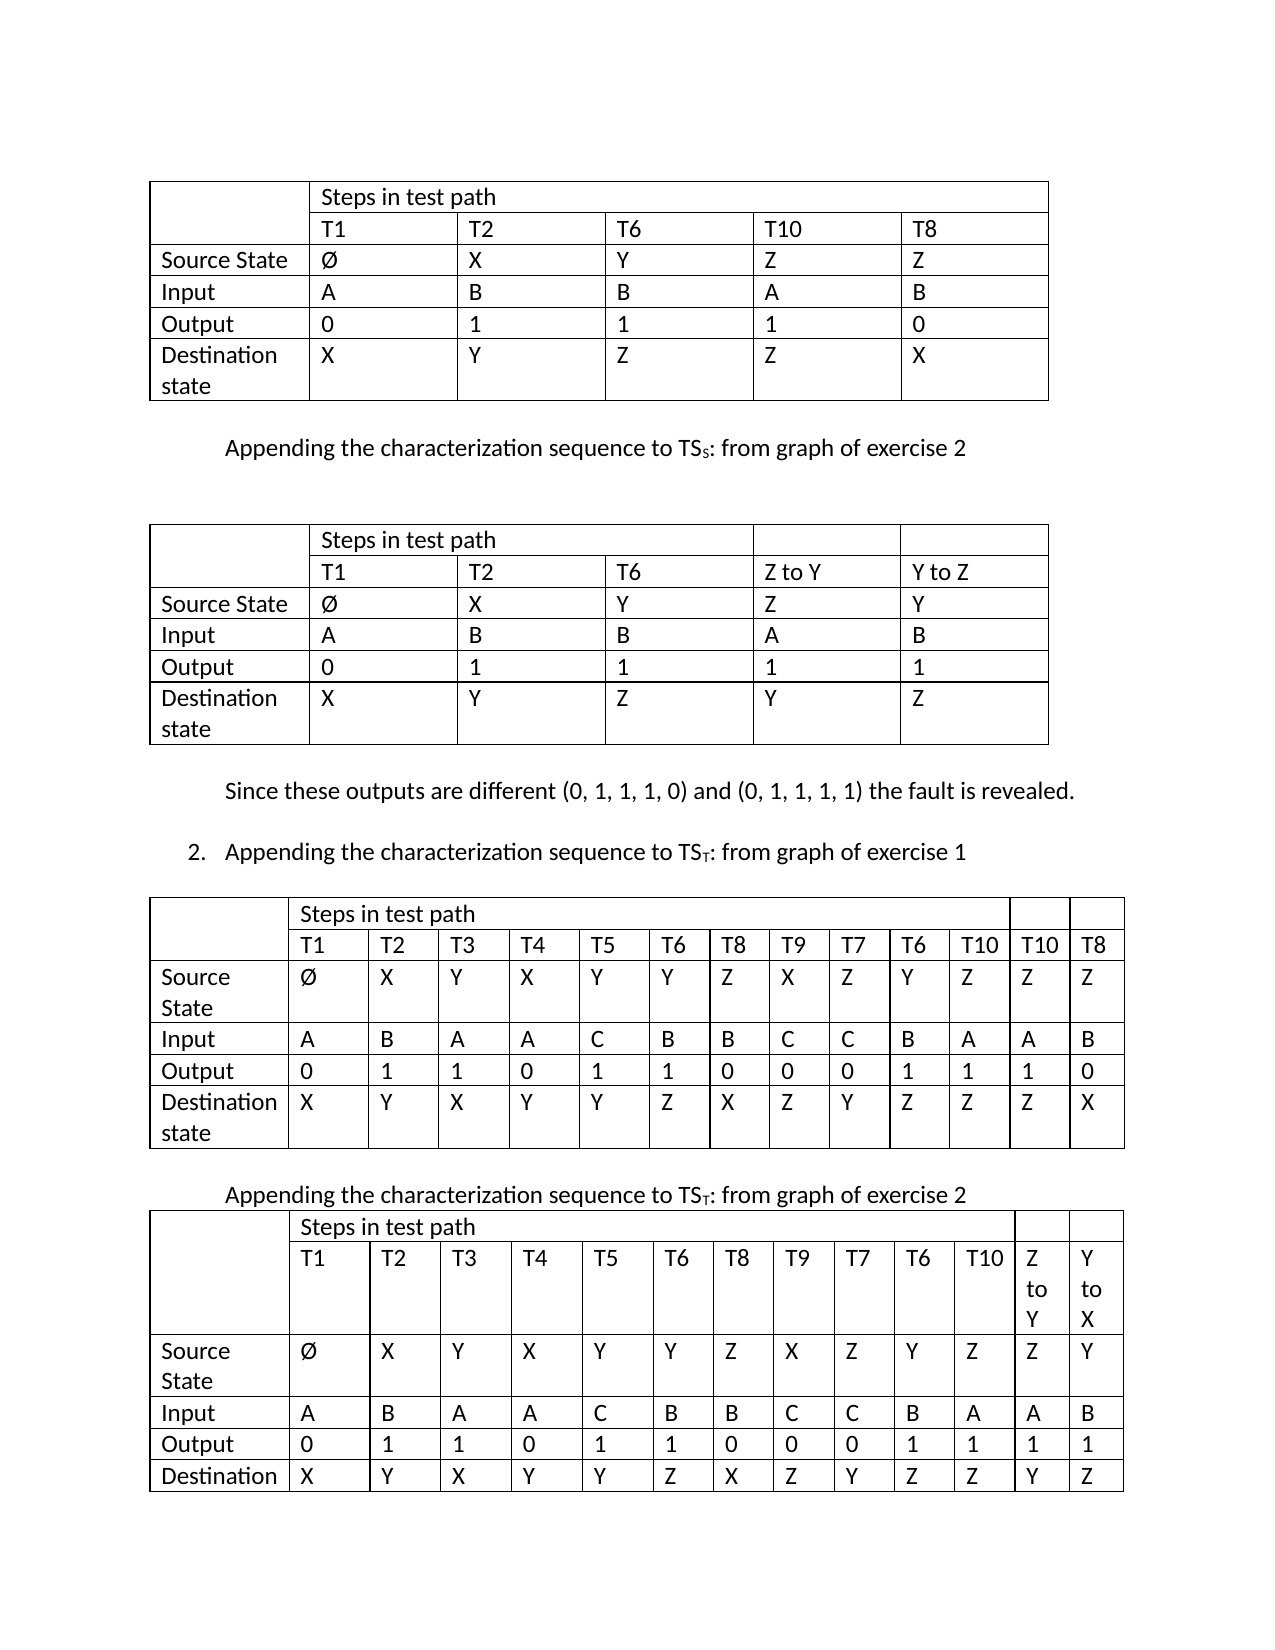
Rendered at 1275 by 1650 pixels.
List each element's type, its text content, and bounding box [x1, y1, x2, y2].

table_cell B [371, 1397, 440, 1427]
table_cell B [1071, 1023, 1124, 1054]
table_cell Z [1016, 1335, 1069, 1396]
table_cell Y [512, 1460, 582, 1491]
table_cell T10 [950, 930, 1009, 960]
table_cell B [895, 1397, 954, 1427]
table_cell T4 [510, 930, 579, 960]
table_cell 0 [512, 1429, 582, 1459]
table_cell Source State [151, 588, 309, 618]
table_cell Z [774, 1460, 834, 1491]
table_cell Z [1070, 1460, 1123, 1491]
table_cell X [458, 588, 605, 618]
table_cell T8 [711, 930, 769, 960]
table_cell 1 [441, 1429, 511, 1459]
table_cell Z [754, 339, 901, 400]
table_cell T6 [606, 556, 753, 587]
table_cell Z [1011, 961, 1069, 1022]
table_cell T1 [310, 556, 457, 587]
table_header Steps in test path [310, 182, 1048, 212]
table_cell T2 [458, 213, 605, 244]
table_cell B [901, 619, 1048, 650]
table_cell 1 [955, 1429, 1014, 1459]
table_cell B [1070, 1397, 1123, 1427]
table_cell T9 [770, 930, 829, 960]
table_cell Z [1071, 961, 1124, 1022]
table_cell Ø [290, 1335, 369, 1396]
table_cell Z [955, 1335, 1014, 1396]
table_cell 1 [606, 308, 753, 338]
table_cell Y [650, 961, 709, 1022]
table_cell Z [830, 961, 889, 1022]
table_header [1016, 1211, 1069, 1241]
table_cell Ø [310, 245, 457, 275]
table_cell Z [606, 683, 753, 743]
table_cell C [835, 1397, 894, 1427]
table_cell Y [580, 1086, 649, 1147]
table_cell Y [1070, 1335, 1123, 1396]
table_cell X [289, 1086, 368, 1147]
table_cell 1 [439, 1055, 509, 1085]
table_cell 1 [754, 308, 901, 338]
table_cell Y [830, 1086, 889, 1147]
table_cell Z [902, 245, 1048, 275]
table_cell X [770, 961, 829, 1022]
table_cell 0 [711, 1055, 769, 1085]
table_cell Y [458, 683, 605, 743]
table_cell 1 [654, 1429, 713, 1459]
table_cell Source State [151, 1335, 289, 1396]
table_cell Source State [151, 961, 288, 1022]
table_cell Y [835, 1460, 894, 1491]
table_cell A [510, 1023, 579, 1054]
table_cell 1 [891, 1055, 949, 1085]
table_cell Y [580, 961, 649, 1022]
table_cell Y [439, 961, 509, 1022]
table_cell C [770, 1023, 829, 1054]
table_cell 1 [606, 651, 753, 681]
table_cell X [458, 245, 605, 275]
table_cell 0 [830, 1055, 889, 1085]
table_cell 0 [510, 1055, 579, 1085]
table_cell A [439, 1023, 509, 1054]
table_cell B [458, 619, 605, 650]
table_cell 1 [1011, 1055, 1069, 1085]
table_cell 1 [754, 651, 900, 681]
table_header [754, 525, 900, 555]
table_cell T7 [830, 930, 889, 960]
table_cell Y [458, 339, 605, 400]
table_cell C [774, 1397, 834, 1427]
table_cell B [458, 276, 605, 307]
table_cell T8 [714, 1242, 773, 1334]
table_cell Output [151, 1429, 289, 1459]
table_cell Ø [289, 961, 368, 1022]
table_cell Z [711, 961, 769, 1022]
table_cell Z [955, 1460, 1014, 1491]
table_header Steps in test path [310, 525, 753, 555]
table_header Steps in test path [290, 1211, 1014, 1241]
table_cell X [510, 961, 579, 1022]
table_cell Output [151, 1055, 288, 1085]
table_cell T3 [439, 930, 509, 960]
table_cell X [290, 1460, 369, 1491]
table_cell 1 [371, 1429, 440, 1459]
table_cell 1 [458, 651, 605, 681]
table_cell Z [1011, 1086, 1069, 1147]
table_cell T2 [458, 556, 605, 587]
table_cell Y [510, 1086, 579, 1147]
table_cell Input [151, 1397, 289, 1427]
table_cell Input [151, 276, 309, 307]
table_cell X [310, 683, 457, 743]
table_header [151, 525, 309, 587]
table_cell A [310, 619, 457, 650]
table_cell A [950, 1023, 1009, 1054]
table_cell T6 [650, 930, 709, 960]
table_cell B [606, 276, 753, 307]
table_cell Y [895, 1335, 954, 1396]
table_header [1071, 898, 1124, 929]
table_cell B [369, 1023, 438, 1054]
table_cell T1 [310, 213, 457, 244]
table_cell Z [770, 1086, 829, 1147]
table_cell T4 [512, 1242, 582, 1334]
table_cell Y [371, 1460, 440, 1491]
table_cell T10 [955, 1242, 1014, 1334]
table_cell 1 [583, 1429, 653, 1459]
table_cell Z [895, 1460, 954, 1491]
table_cell X [439, 1086, 509, 1147]
table_cell T9 [774, 1242, 834, 1334]
table_cell Y [891, 961, 949, 1022]
table_cell Z [654, 1460, 713, 1491]
table_cell A [955, 1397, 1014, 1427]
table_cell X [714, 1460, 773, 1491]
table_cell B [650, 1023, 709, 1054]
table_cell 1 [580, 1055, 649, 1085]
table_header [901, 525, 1048, 555]
table_cell A [754, 276, 901, 307]
table_cell Output [151, 651, 309, 681]
table_cell Z [950, 961, 1009, 1022]
table_cell X [711, 1086, 769, 1147]
table_cell A [1016, 1397, 1069, 1427]
table_cell 1 [369, 1055, 438, 1085]
table_cell Z to Y [1016, 1242, 1069, 1334]
table_cell Input [151, 1023, 288, 1054]
table_cell Y [1016, 1460, 1069, 1491]
table_cell Y to Z [901, 556, 1048, 587]
table_cell Y [754, 683, 900, 743]
table_cell 1 [650, 1055, 709, 1085]
table_cell Output [151, 308, 309, 338]
table_cell X [310, 339, 457, 400]
table_cell 0 [835, 1429, 894, 1459]
table_cell B [714, 1397, 773, 1427]
table_cell T3 [441, 1242, 511, 1334]
table_cell 0 [310, 651, 457, 681]
table_cell Destination state [151, 683, 309, 743]
table_cell 0 [290, 1429, 369, 1459]
table_cell Y [654, 1335, 713, 1396]
table_cell Y to X [1070, 1242, 1123, 1334]
table_cell Z [754, 588, 900, 618]
table_cell Y [441, 1335, 511, 1396]
table_cell Destination state [151, 1086, 288, 1147]
table_cell T6 [606, 213, 753, 244]
table_cell Z [901, 683, 1048, 743]
table_cell 0 [770, 1055, 829, 1085]
table_cell X [1071, 1086, 1124, 1147]
table_cell 0 [714, 1429, 773, 1459]
table_cell T1 [289, 930, 368, 960]
table_cell A [754, 619, 900, 650]
table_cell A [1011, 1023, 1069, 1054]
table_cell Destination state [151, 1460, 289, 1491]
table_cell B [891, 1023, 949, 1054]
table_cell B [711, 1023, 769, 1054]
table_cell Y [583, 1335, 653, 1396]
table_cell T6 [891, 930, 949, 960]
table_cell X [774, 1335, 834, 1396]
table_cell B [606, 619, 753, 650]
table_cell T10 [1011, 930, 1069, 960]
table_cell 0 [774, 1429, 834, 1459]
list Appending the characterization sequence to TSS: from graph of exercise 2 [225, 432, 1125, 462]
text Appending the characterization sequence to TST: from graph of exercise 2 [150, 1179, 1125, 1209]
table_header [151, 182, 309, 244]
table_cell T1 [290, 1242, 369, 1334]
table_cell B [902, 276, 1048, 307]
table_cell X [512, 1335, 582, 1396]
table_cell A [441, 1397, 511, 1427]
table_cell Z [950, 1086, 1009, 1147]
table_cell A [310, 276, 457, 307]
table_cell C [583, 1397, 653, 1427]
table_cell T8 [902, 213, 1048, 244]
table_cell T6 [895, 1242, 954, 1334]
table_header [151, 898, 288, 960]
table_cell Ø [310, 588, 457, 618]
table_cell Destination state [151, 339, 309, 400]
table_cell X [902, 339, 1048, 400]
table_header [1070, 1211, 1123, 1241]
table_cell C [580, 1023, 649, 1054]
table_cell T8 [1071, 930, 1124, 960]
table_cell A [512, 1397, 582, 1427]
table_header [151, 1211, 289, 1334]
table_cell X [369, 961, 438, 1022]
table_cell T2 [369, 930, 438, 960]
list Appending the characterization sequence to TST: from graph of exercise 1 [187, 836, 1125, 867]
table_cell Z [835, 1335, 894, 1396]
table_cell T7 [835, 1242, 894, 1334]
table_cell 1 [950, 1055, 1009, 1085]
table_cell Y [606, 245, 753, 275]
table_cell B [654, 1397, 713, 1427]
table_cell 0 [289, 1055, 368, 1085]
table_cell Z [891, 1086, 949, 1147]
table_cell Z [606, 339, 753, 400]
table_cell 0 [1071, 1055, 1124, 1085]
table_cell A [290, 1397, 369, 1427]
table_cell Y [583, 1460, 653, 1491]
table_header [1011, 898, 1069, 929]
table_cell 1 [1016, 1429, 1069, 1459]
table_cell Input [151, 619, 309, 650]
table_cell X [371, 1335, 440, 1396]
table_cell 1 [458, 308, 605, 338]
table_cell T5 [583, 1242, 653, 1334]
table_cell T10 [754, 213, 901, 244]
table_cell 0 [902, 308, 1048, 338]
table_cell 1 [895, 1429, 954, 1459]
table_cell Z [650, 1086, 709, 1147]
table_header Steps in test path [289, 898, 1009, 929]
table_cell Z to Y [754, 556, 900, 587]
table_cell T6 [654, 1242, 713, 1334]
table_cell Source State [151, 245, 309, 275]
table_cell 1 [901, 651, 1048, 681]
table_cell X [441, 1460, 511, 1491]
table_cell Y [369, 1086, 438, 1147]
table_cell 1 [1070, 1429, 1123, 1459]
table_cell T5 [580, 930, 649, 960]
text Since these outputs are different (0, 1, 1, 1, 0) and (0, 1, 1, 1, 1) the fault is revealed. [150, 775, 1125, 806]
table_cell Z [714, 1335, 773, 1396]
table_cell Y [606, 588, 753, 618]
table_cell Z [754, 245, 901, 275]
table_cell T2 [371, 1242, 440, 1334]
table_cell Y [901, 588, 1048, 618]
table_cell C [830, 1023, 889, 1054]
table_cell A [289, 1023, 368, 1054]
table_cell 0 [310, 308, 457, 338]
